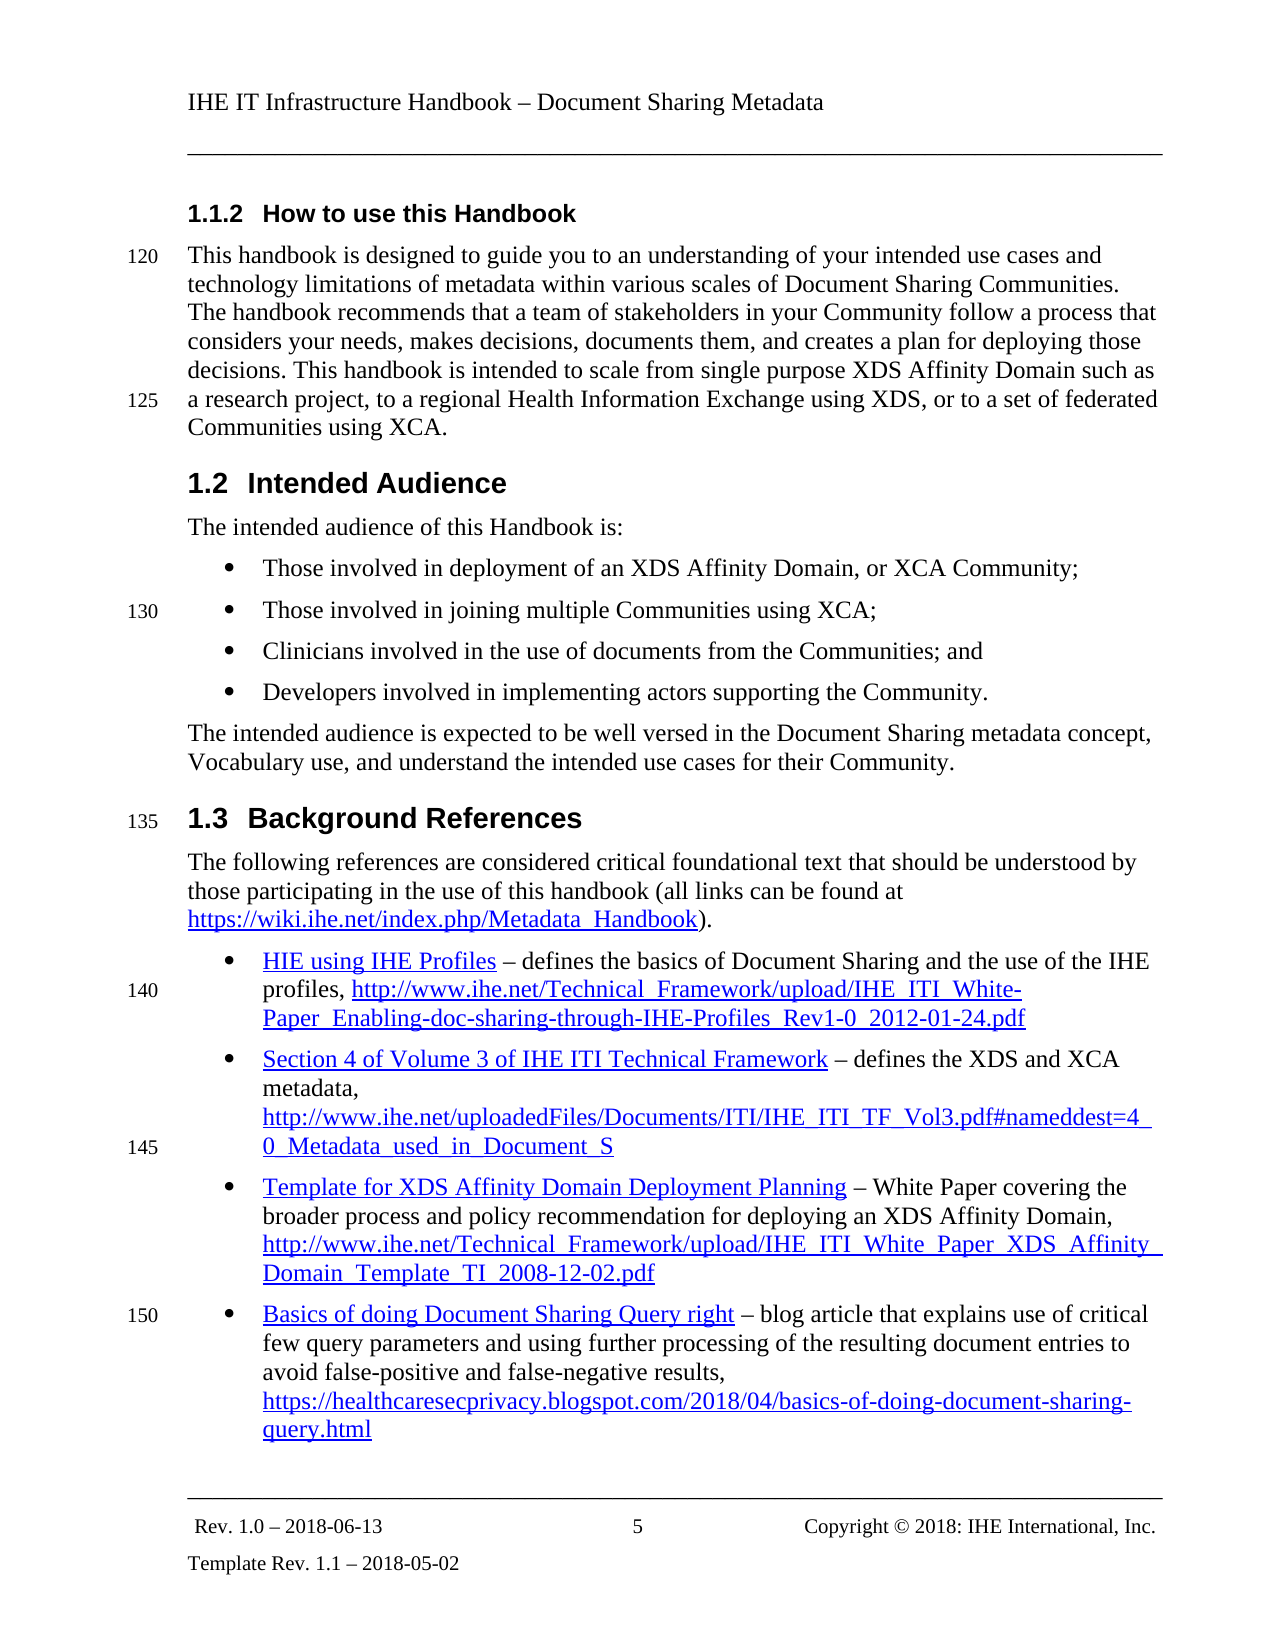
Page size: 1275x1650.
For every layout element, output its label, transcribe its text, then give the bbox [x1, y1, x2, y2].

list Section 4 of Volume 3 of IHE ITI Technical Framework – defines the XDS and XCA metadata, http://www.ihe.net/uploadedFiles/Documents/ITI/IHE_ITI_TF_Vol3.pdf#nameddest=4_0_Metadata_used_in_Document_S [225, 1044, 1162, 1159]
list Clinicians involved in the use of documents from the Communities; and [225, 636, 1162, 665]
text This handbook is designed to guide you to an understanding of your intended use cases and technology limitations of metadata within various scales of Document Sharing Communities. The handbook recommends that a team of stakeholders in your Community follow a process that considers your needs, makes decisions, documents them, and creates a plan for deploying those decisions. This handbook is intended to scale from single purpose XDS Affinity Domain such as a research project, to a regional Health Information Exchange using XDS, or to a set of federated Communities using XCA. [187, 240, 1162, 441]
list HIE using IHE Profiles – defines the basics of Document Sharing and the use of the IHE profiles, http://www.ihe.net/Technical_Framework/upload/IHE_ITI_White-Paper_Enabling-doc-sharing-through-IHE-Profiles_Rev1-0_2012-01-24.pdf [225, 946, 1162, 1032]
list Template for XDS Affinity Domain Deployment Planning – White Paper covering the broader process and policy recommendation for deploying an XDS Affinity Domain, http://www.ihe.net/Technical_Framework/upload/IHE_ITI_White_Paper_XDS_Affinity_Domain_Template_TI_2008-12-02.pdf [225, 1172, 1162, 1287]
subtitle Background References [187, 801, 1162, 834]
list Those involved in joining multiple Communities using XCA; [225, 595, 1162, 623]
subtitle Intended Audience [187, 466, 1162, 500]
text The intended audience is expected to be well versed in the Document Sharing metadata concept, Vocabulary use, and understand the intended use cases for their Community. [187, 718, 1162, 776]
text The following references are considered critical foundational text that should be understood by those participating in the use of this handbook (all links can be found at https://wiki.ihe.net/index.php/Metadata_Handbook). [187, 847, 1162, 933]
list Developers involved in implementing actors supporting the Community. [225, 677, 1162, 706]
subtitle How to use this Handbook [187, 199, 1162, 227]
list Basics of doing Document Sharing Query right – blog article that explains use of critical few query parameters and using further processing of the resulting document entries to avoid false-positive and false-negative results, https://healthcaresecprivacy.blogspot.com/2018/04/basics-of-doing-document-sharing-query.html [225, 1299, 1162, 1443]
text The intended audience of this Handbook is: [187, 512, 1162, 541]
list Those involved in deployment of an XDS Affinity Domain, or XCA Community; [225, 553, 1162, 582]
